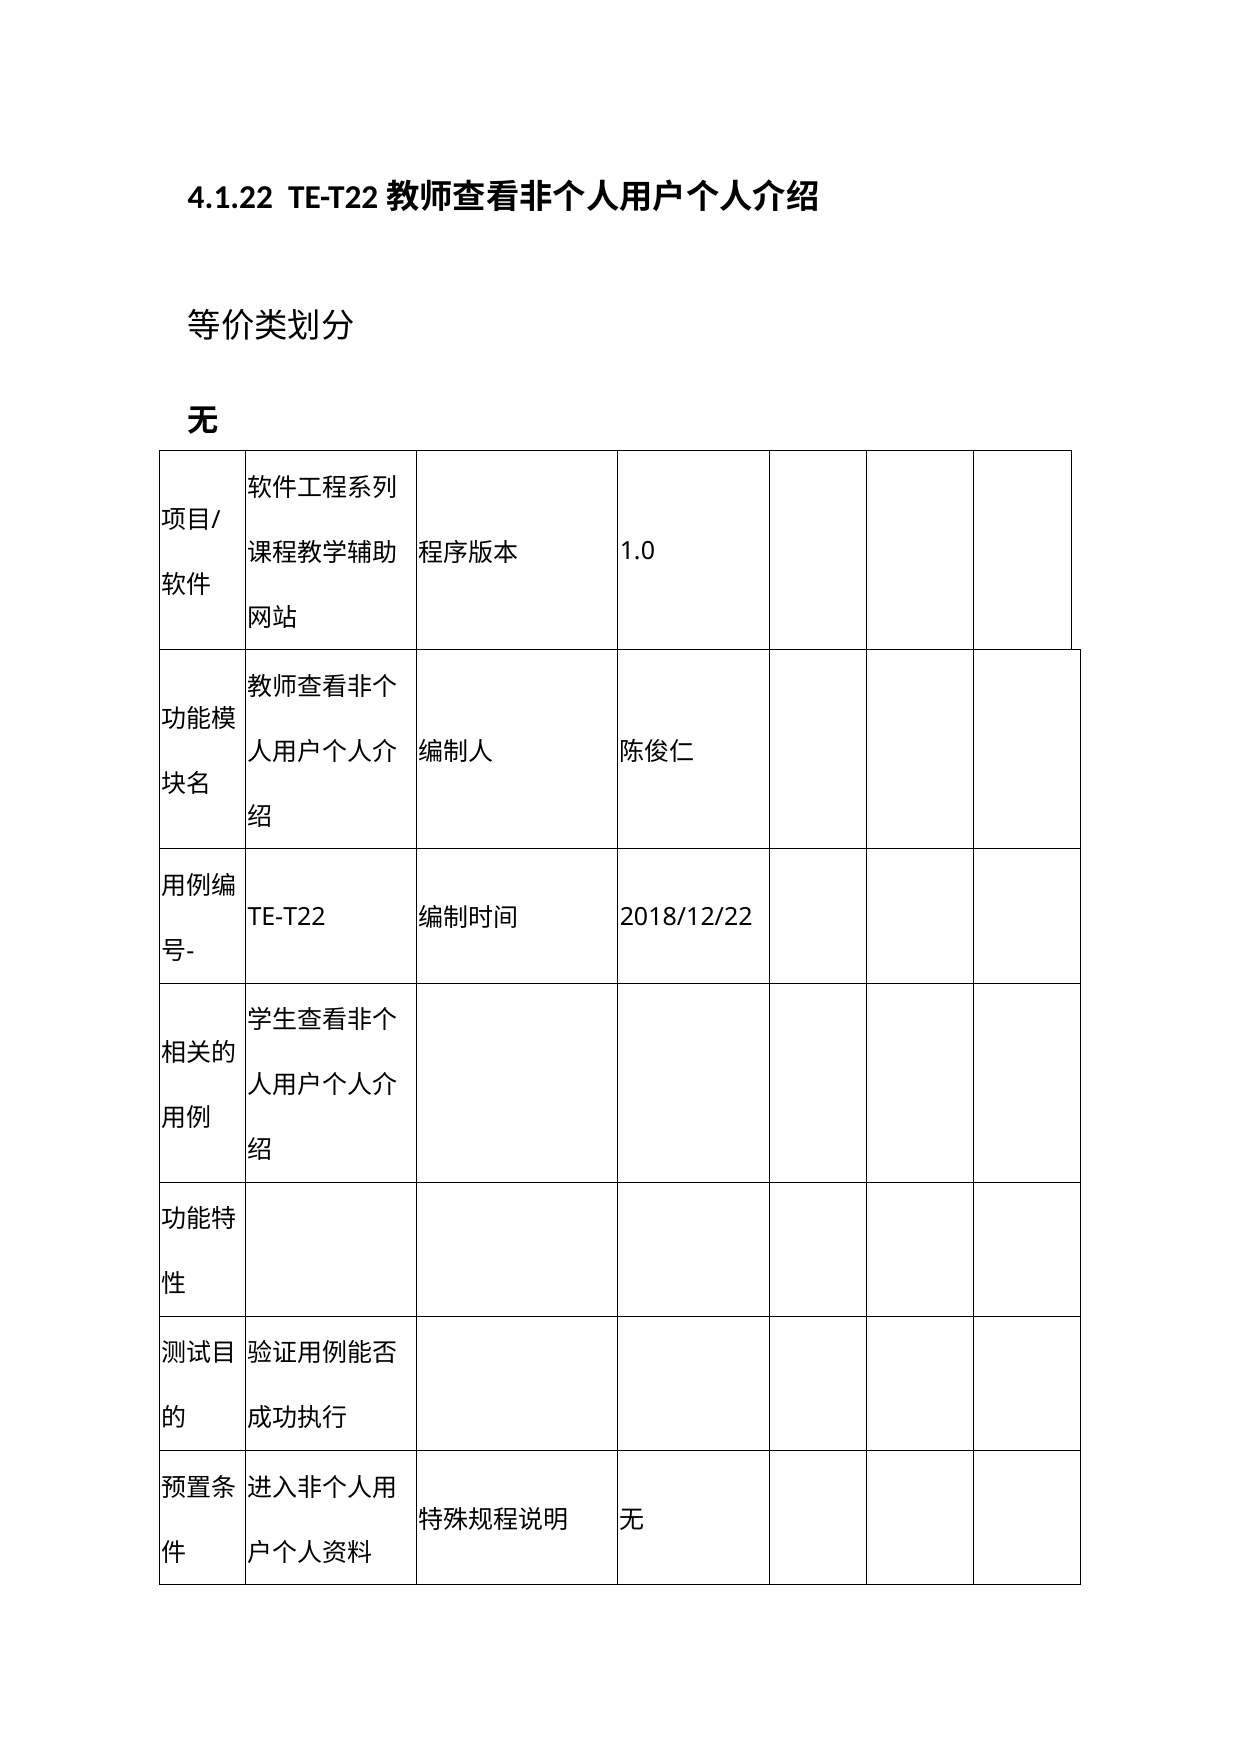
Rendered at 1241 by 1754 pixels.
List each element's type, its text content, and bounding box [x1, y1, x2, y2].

table_cell 功能模块名 [160, 650, 245, 848]
table_header 软件工程系列课程教学辅助网站 [246, 451, 416, 649]
table_cell [770, 1183, 866, 1316]
table_cell 教师查看非个人用户个人介绍 [246, 650, 416, 848]
table_cell 功能特性 [160, 1183, 245, 1316]
table_cell [770, 1451, 866, 1584]
table_cell [867, 1451, 973, 1584]
table_cell [867, 849, 973, 982]
table_cell 陈俊仁 [618, 650, 769, 848]
table_cell [417, 1317, 617, 1450]
table_header [867, 451, 973, 649]
table_cell 编制时间 [417, 849, 617, 982]
subtitle 4.1.22 TE-T22 教师查看非个人用户个人介绍 [187, 162, 1053, 227]
table_cell [770, 650, 866, 848]
table_cell [246, 1183, 416, 1316]
table_cell [618, 1317, 769, 1450]
table_cell [417, 1183, 617, 1316]
table_cell [974, 1183, 1080, 1316]
table_header [770, 451, 866, 649]
table_cell 无 [618, 1451, 769, 1584]
table_cell [974, 650, 1080, 848]
table_cell [770, 849, 866, 982]
text 无 [187, 385, 1053, 450]
table_header 1.0 [618, 451, 769, 649]
table_cell 2018/12/22 [618, 849, 769, 982]
table_cell 进入非个人用户个人资料 [246, 1451, 416, 1584]
table_cell [417, 984, 617, 1182]
table_cell TE-T22 [246, 849, 416, 982]
table_cell [770, 1317, 866, 1450]
table_cell [974, 1317, 1080, 1450]
table_cell 编制人 [417, 650, 617, 848]
table_cell [770, 984, 866, 1182]
table_cell 用例编号- [160, 849, 245, 982]
table_cell 预置条件 [160, 1451, 245, 1584]
table_cell 验证用例能否成功执行 [246, 1317, 416, 1450]
text 等价类划分 [187, 291, 1053, 356]
table_cell [618, 984, 769, 1182]
table_header [974, 451, 1071, 649]
table_cell [974, 849, 1080, 982]
table_cell 测试目的 [160, 1317, 245, 1450]
table_cell 相关的用例 [160, 984, 245, 1182]
table_cell 特殊规程说明 [417, 1451, 617, 1584]
table_cell [867, 1183, 973, 1316]
table_cell [618, 1183, 769, 1316]
table_cell [867, 650, 973, 848]
table_cell 学生查看非个人用户个人介绍 [246, 984, 416, 1182]
table_cell [867, 984, 973, 1182]
table_cell [974, 1451, 1080, 1584]
table_header 项目/软件 [160, 451, 245, 649]
table_header 程序版本 [417, 451, 617, 649]
table_cell [974, 984, 1080, 1182]
table_cell [867, 1317, 973, 1450]
